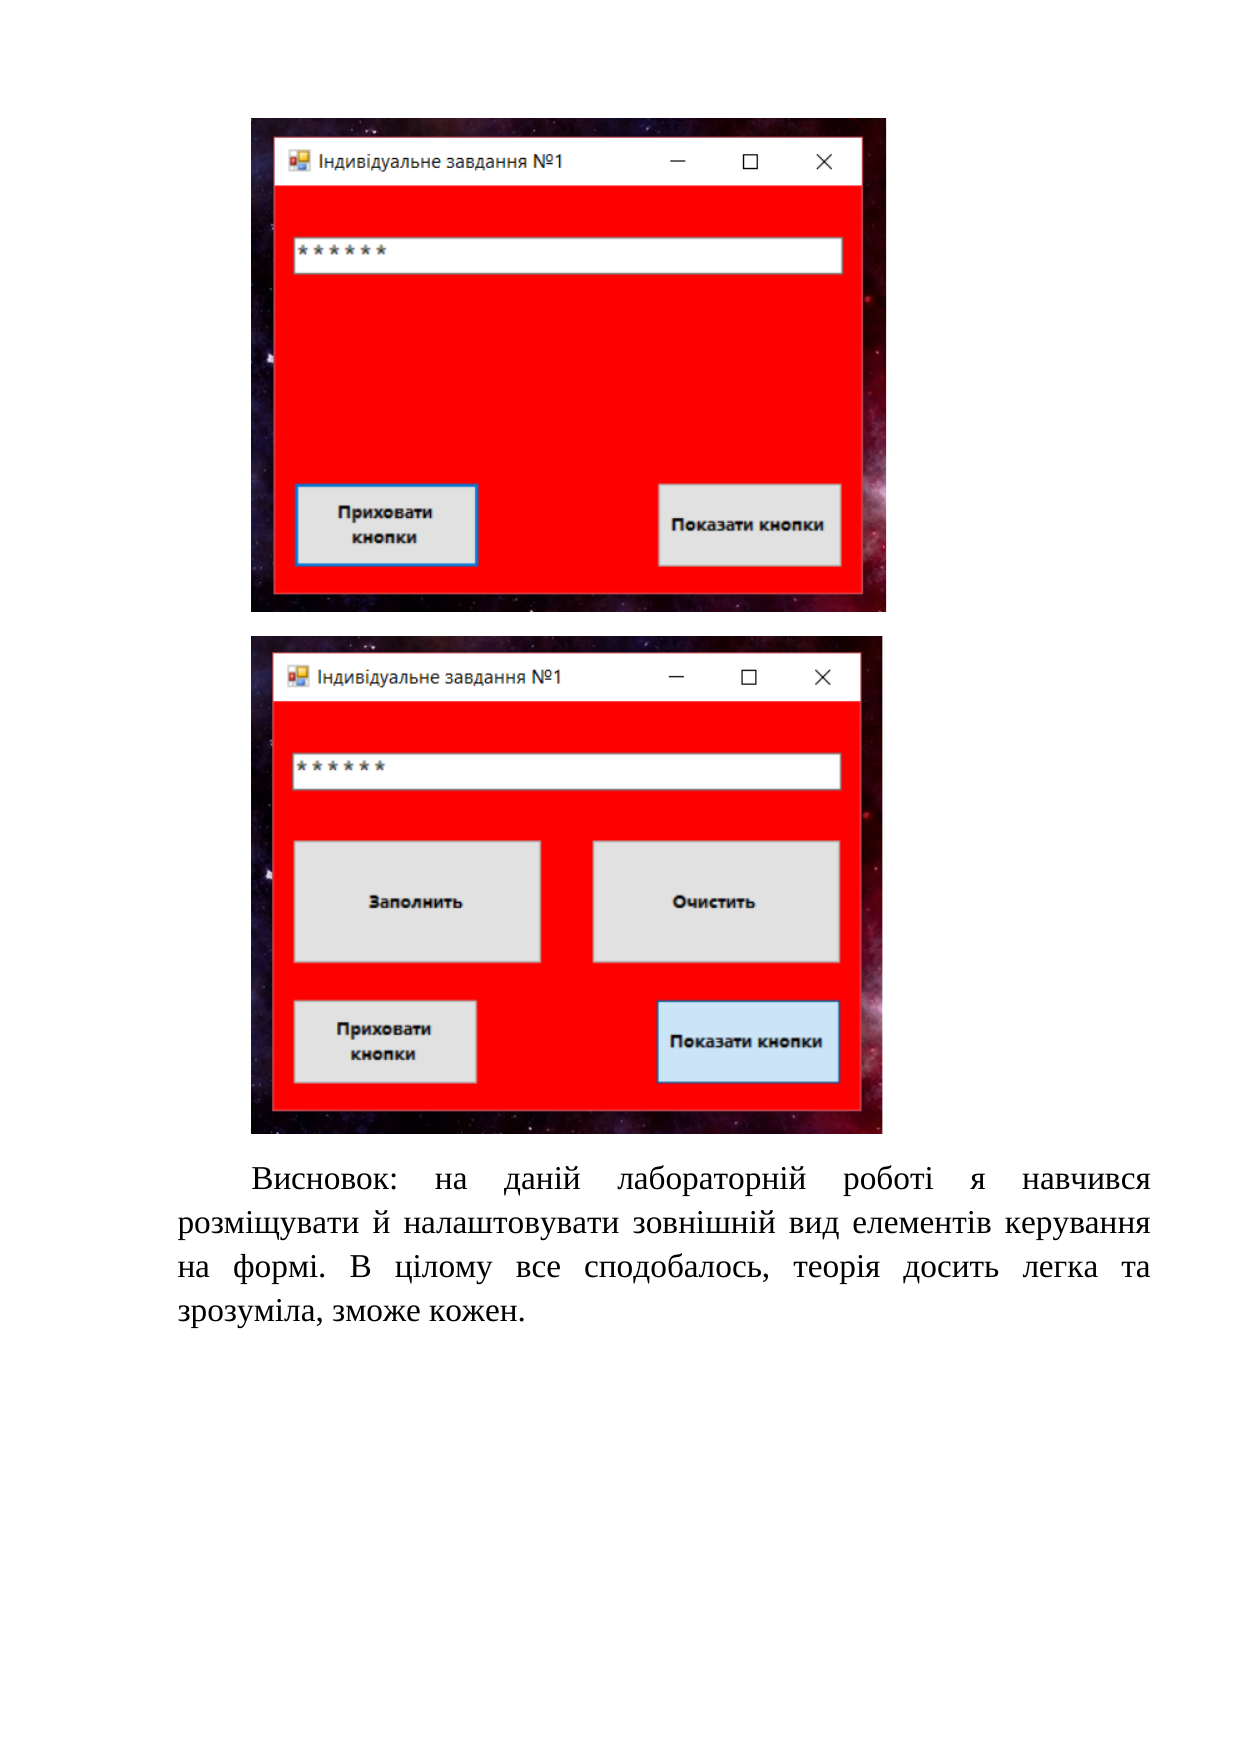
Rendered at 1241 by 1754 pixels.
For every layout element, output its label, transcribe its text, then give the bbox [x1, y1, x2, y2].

picture [251, 118, 887, 612]
picture [251, 636, 883, 1134]
text Висновок: на даній лабораторній роботі я навчився розміщувати й налаштовувати зовнішній вид елементів керування на формі. В цілому все сподобалось, теорія досить легка та зрозуміла, зможе кожен. [177, 1158, 1152, 1329]
